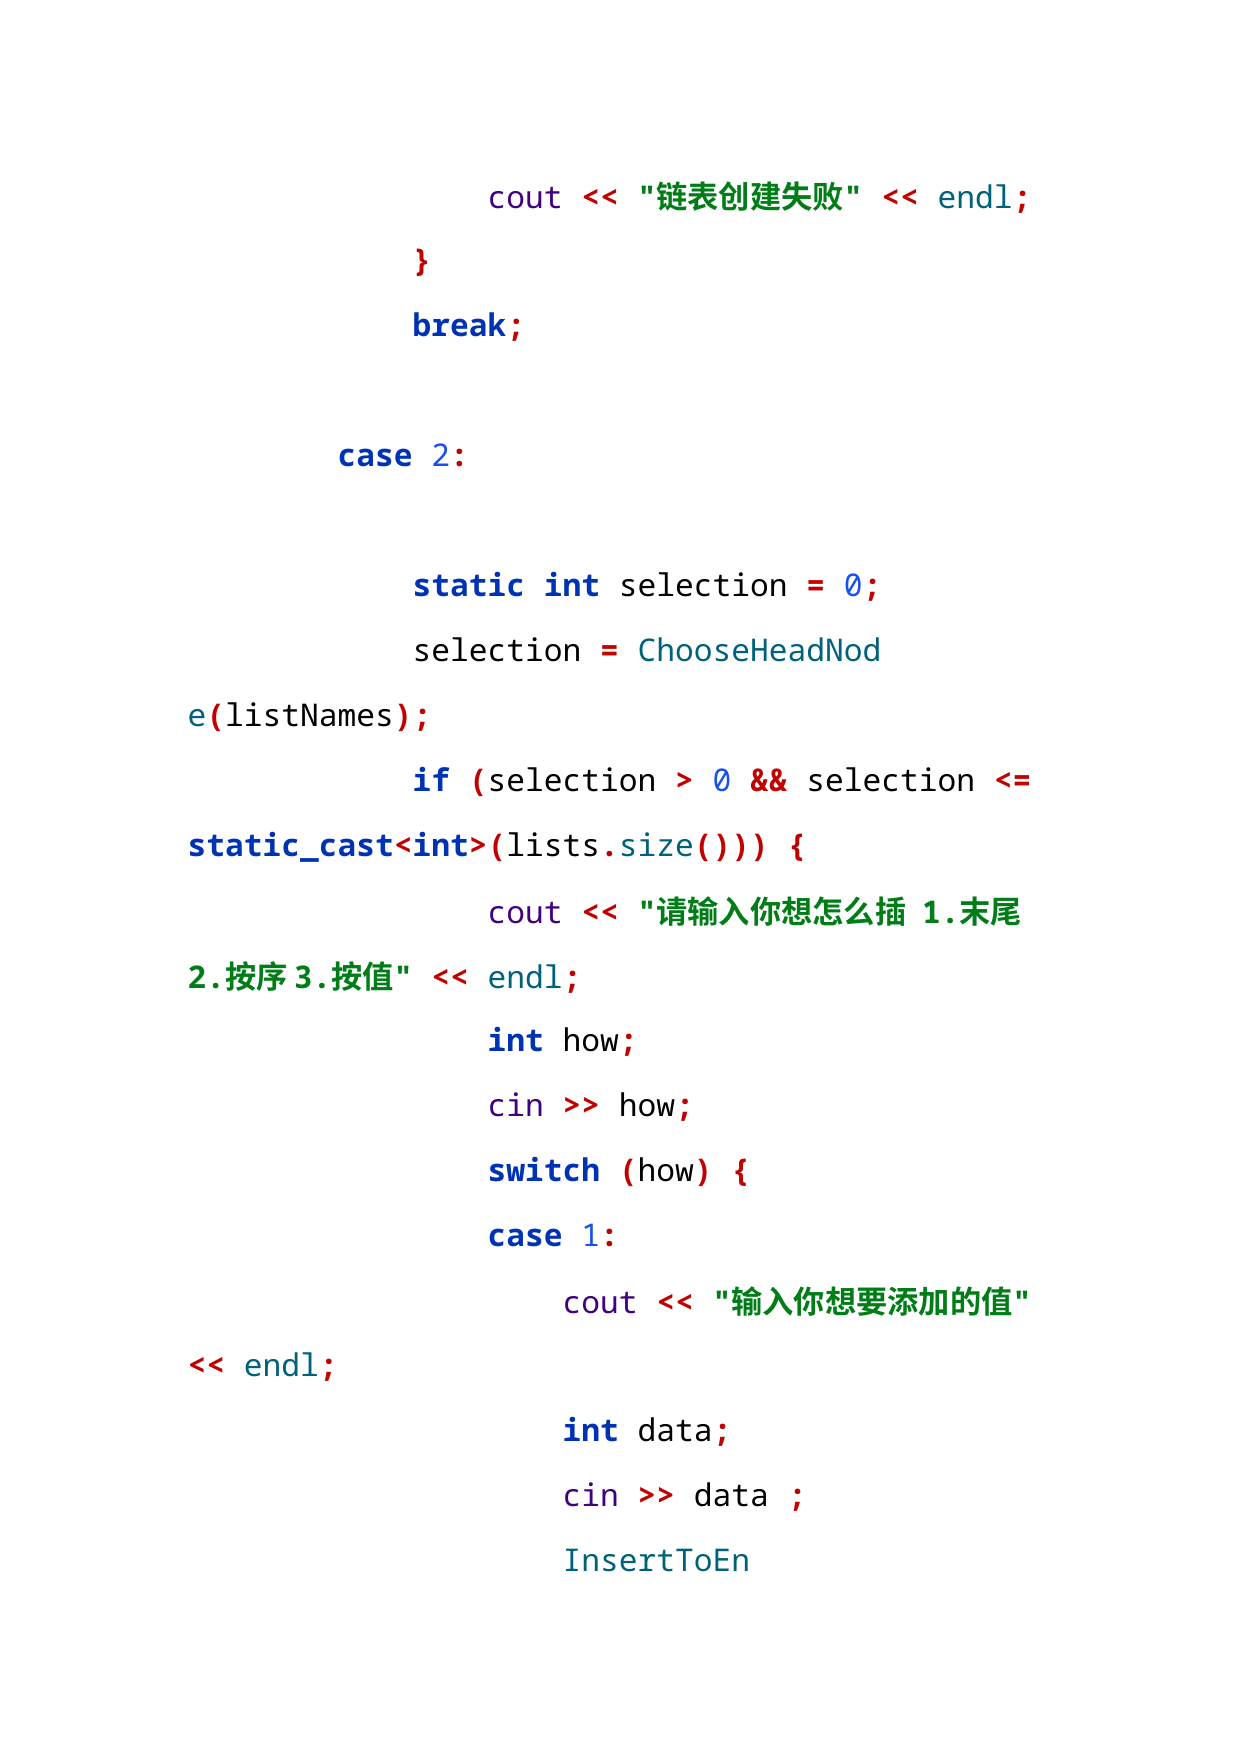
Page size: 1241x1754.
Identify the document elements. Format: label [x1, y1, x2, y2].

text [187, 162, 1053, 1592]
